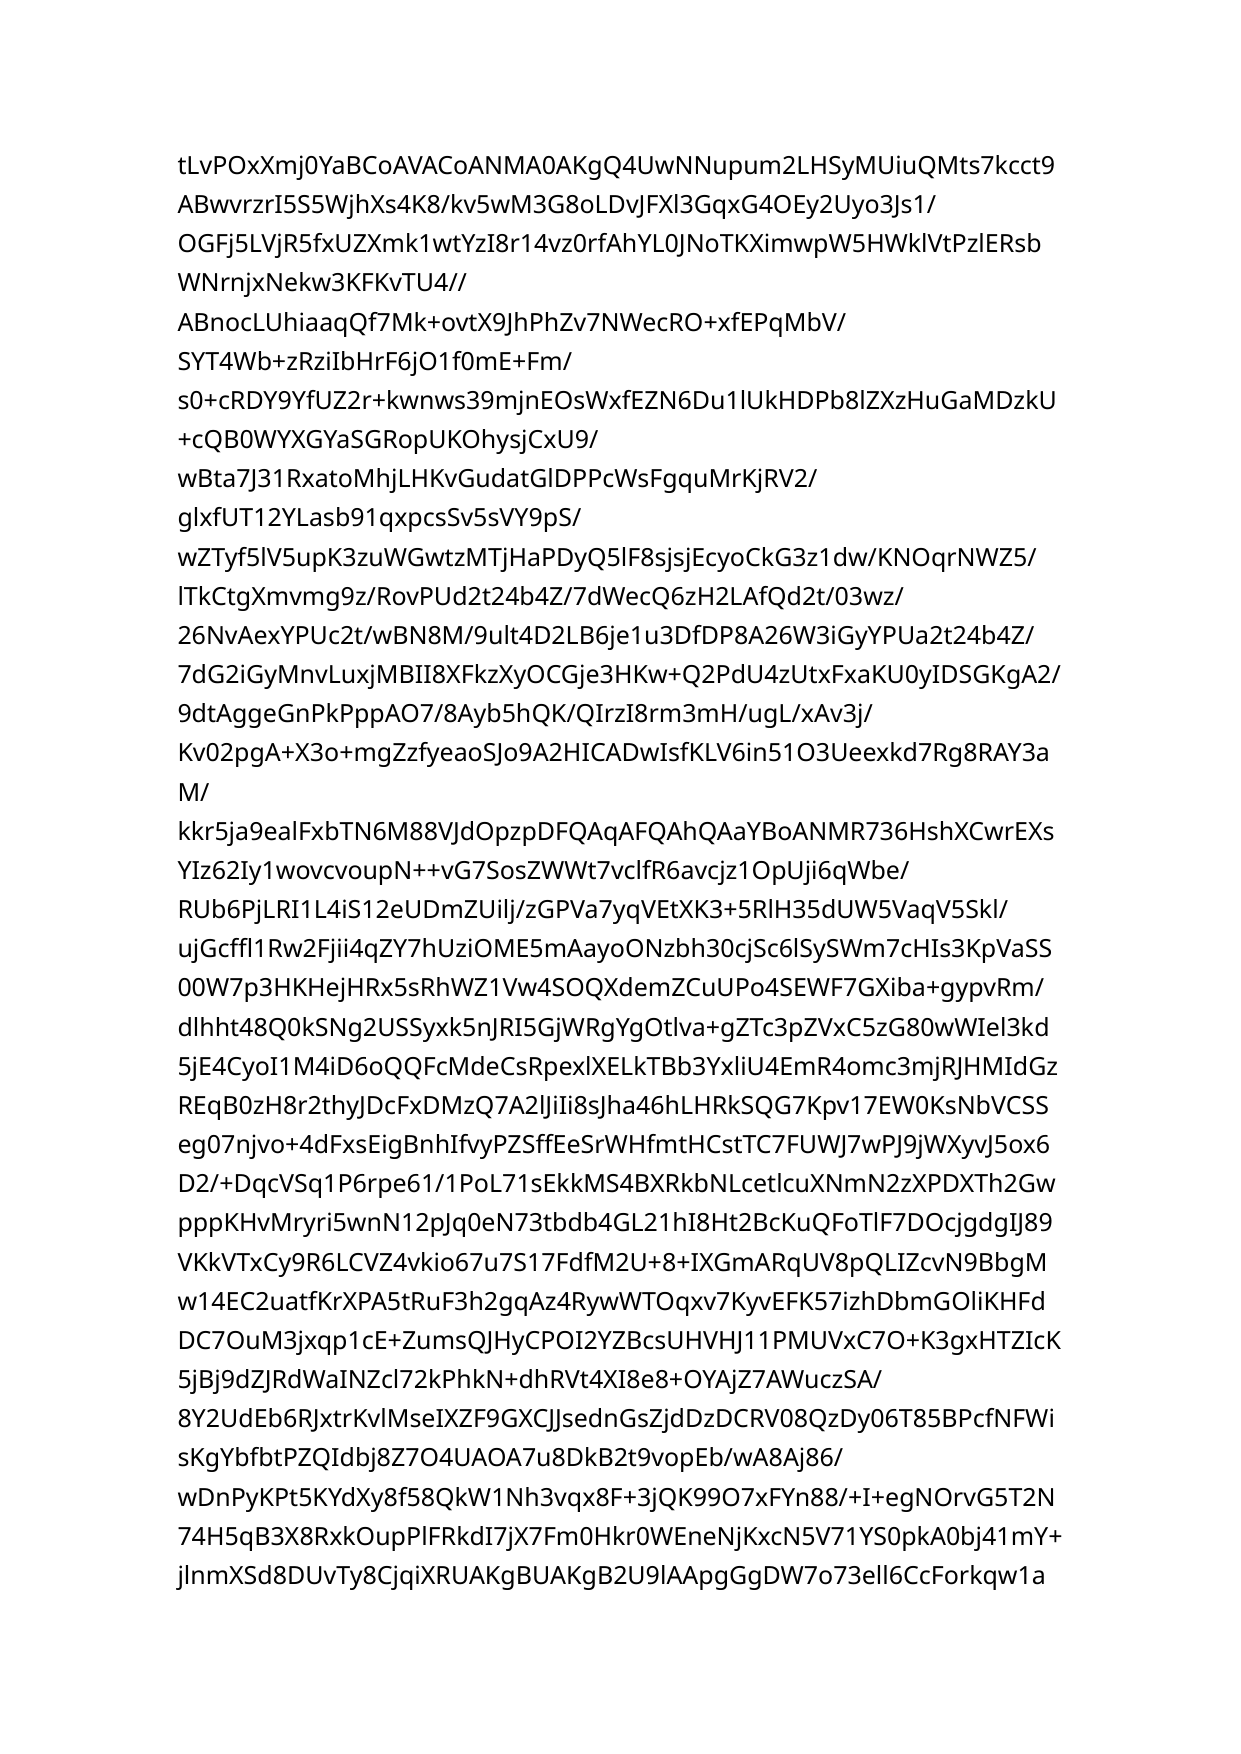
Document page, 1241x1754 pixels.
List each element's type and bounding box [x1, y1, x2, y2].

text [177, 148, 1063, 1592]
